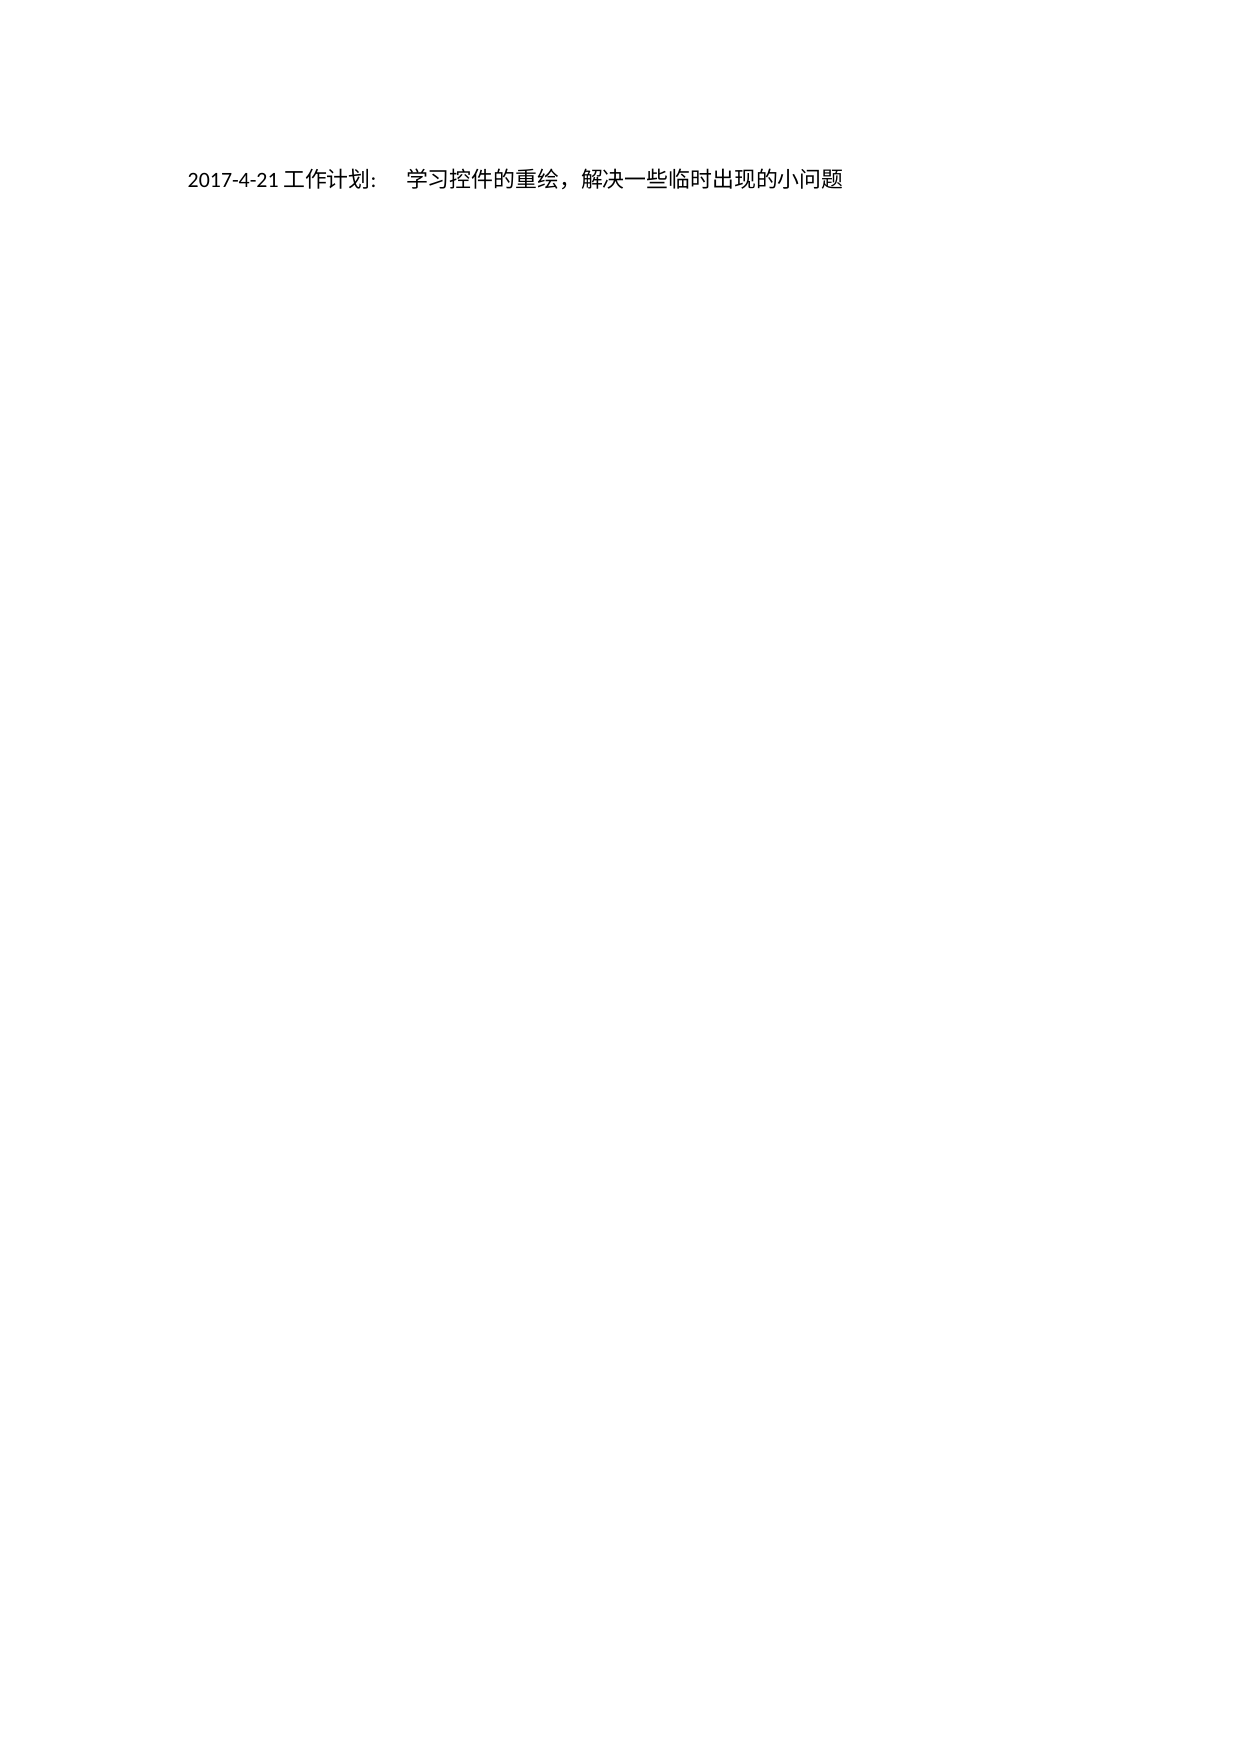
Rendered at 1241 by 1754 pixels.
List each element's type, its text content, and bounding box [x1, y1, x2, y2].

text 2017-4-21工作计划: 学习控件的重绘，解决一些临时出现的小问题 [187, 162, 1053, 194]
